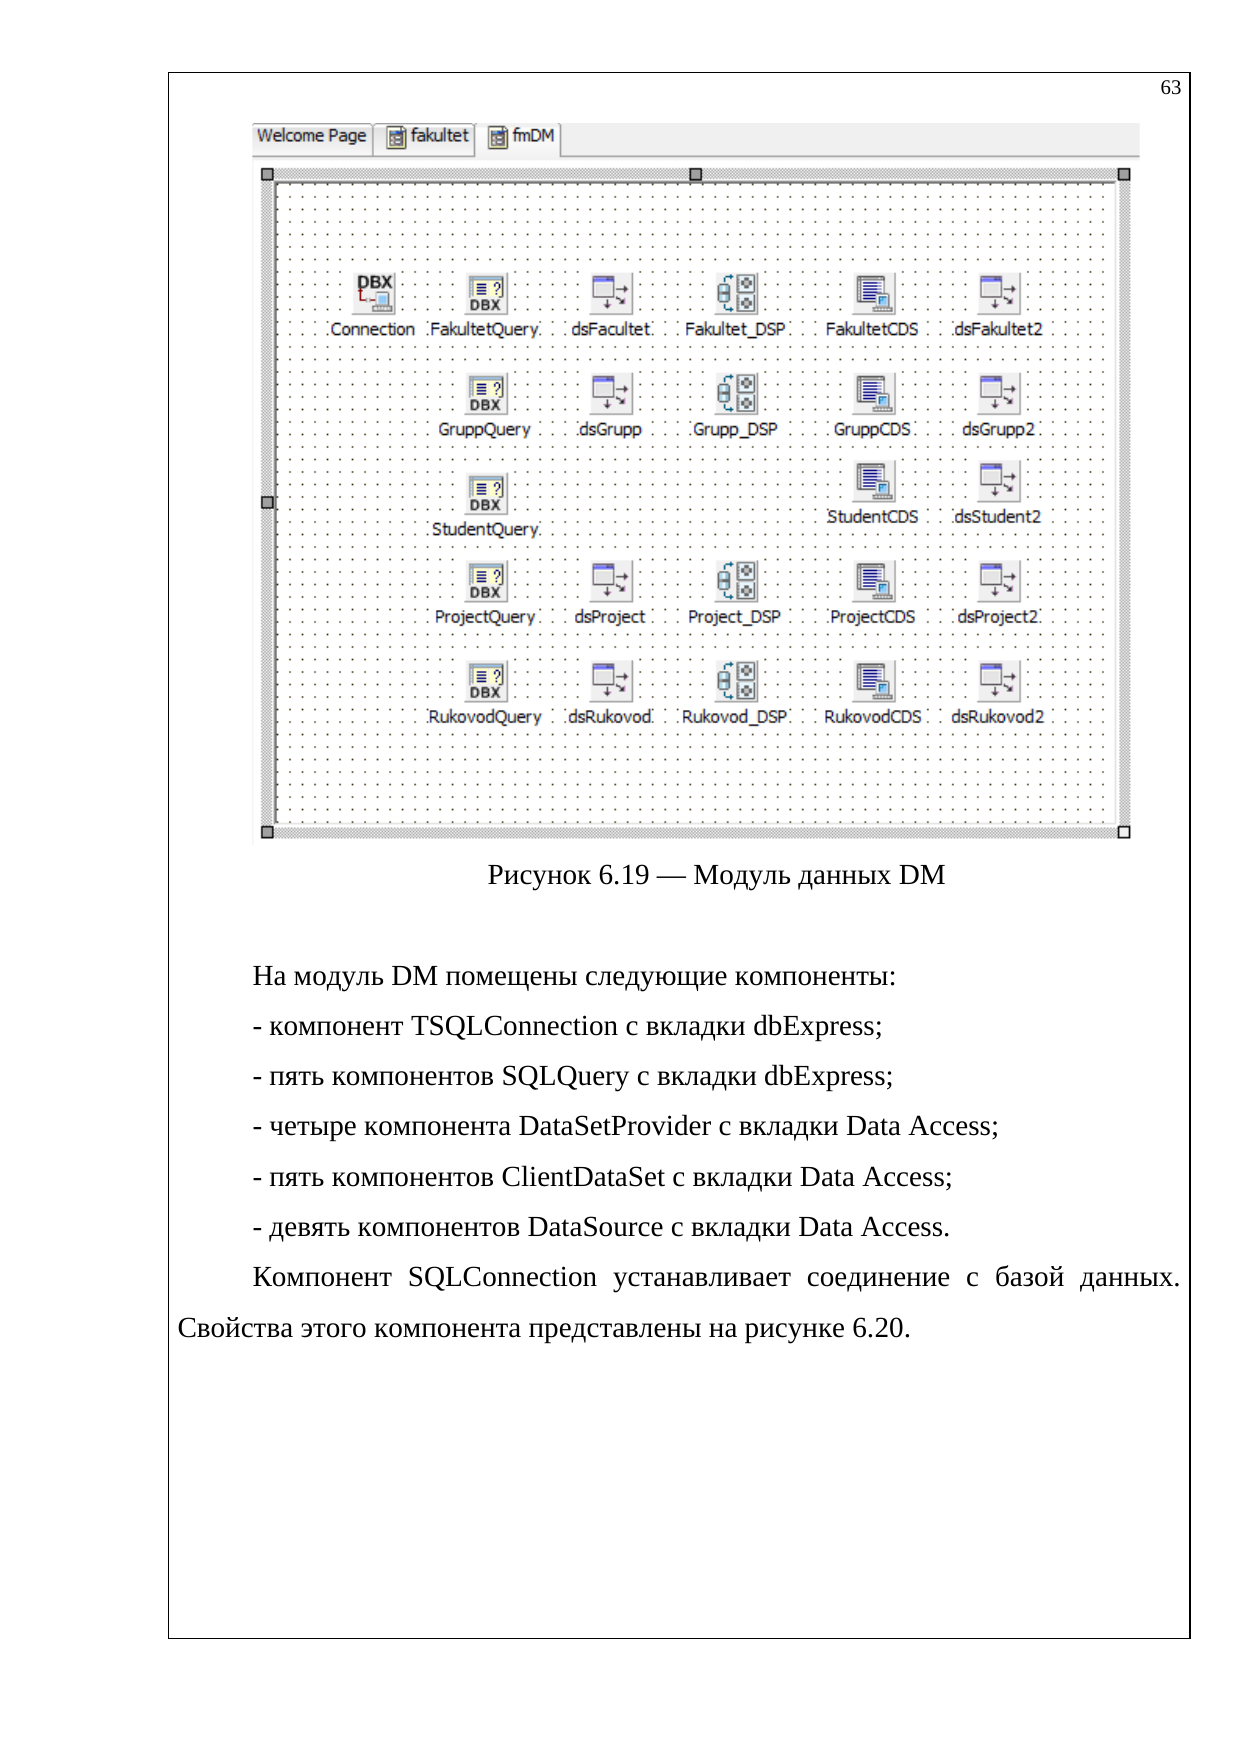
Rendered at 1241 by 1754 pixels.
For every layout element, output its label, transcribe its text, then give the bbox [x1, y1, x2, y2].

text Компонент SQLСonnection устанавливает соединение с базой данных. Свойства этого компонента представлены на рисунке 6.20. [177, 1259, 1181, 1343]
text На модуль DM помещены следующие компоненты: [177, 958, 1181, 991]
picture [252, 123, 1140, 845]
text - девять компонентов DataSource с вкладки Data Access. [177, 1209, 1181, 1243]
text Рисунок 6.19 — Модуль данных DM [177, 857, 1181, 891]
text - пять компонентов SQLQuery с вкладки dbExpress; [177, 1058, 1181, 1092]
text - четыре компонента DataSetProvider с вкладки Data Access; [177, 1108, 1181, 1142]
text - пять компонентов ClientDataSet с вкладки Data Access; [177, 1159, 1181, 1192]
text - компонент TSQLConnection с вкладки dbExpress; [177, 1008, 1181, 1041]
